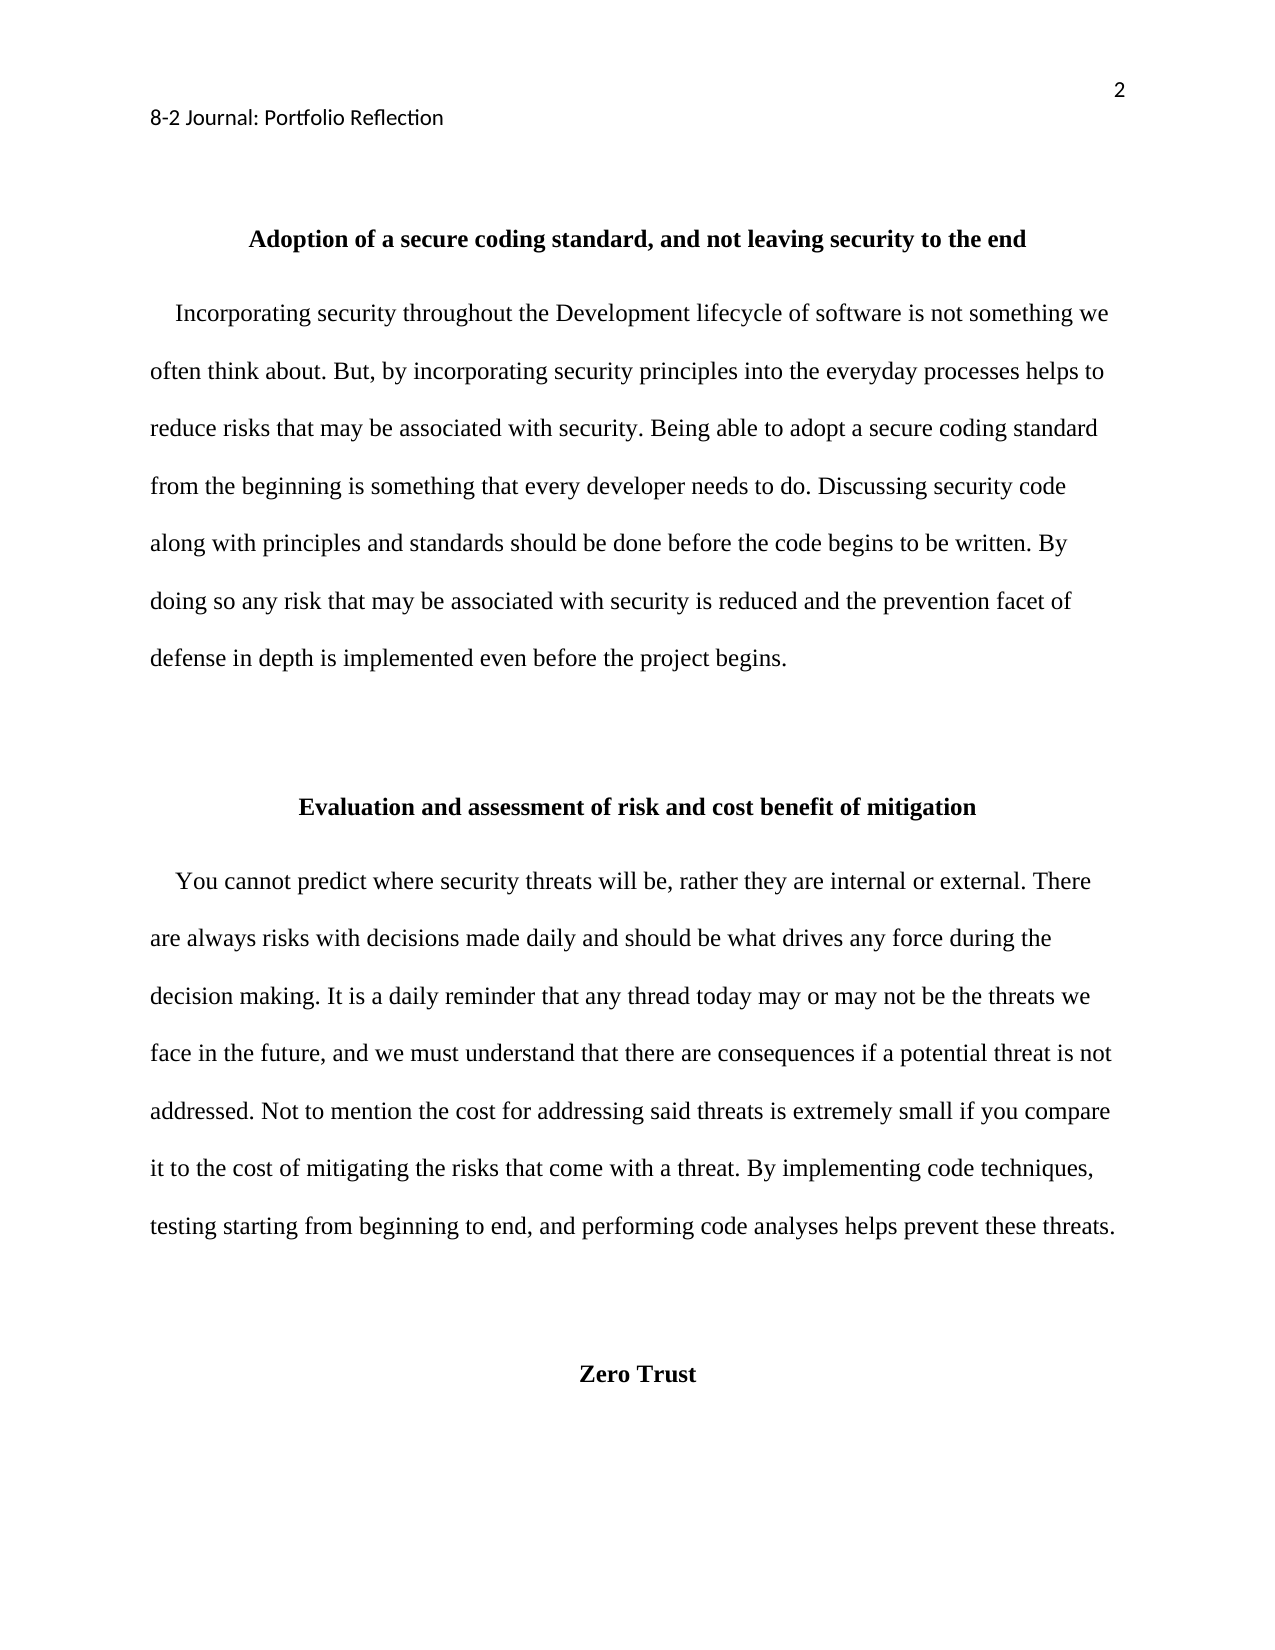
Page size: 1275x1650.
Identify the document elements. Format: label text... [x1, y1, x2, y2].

text You cannot predict where security threats will be, rather they are internal or external. There are always risks with decisions made daily and should be what drives any force during the decision making. It is a daily reminder that any thread today may or may not be the threats we face in the future, and we must understand that there are consequences if a potential threat is not addressed. Not to mention the cost for addressing said threats is extremely small if you compare it to the cost of mitigating the risks that come with a threat. By implementing code techniques, testing starting from beginning to end, and performing code analyses helps prevent these threats. [150, 866, 1125, 1239]
text Incorporating security throughout the Development lifecycle of software is not something we often think about. But, by incorporating security principles into the everyday processes helps to reduce risks that may be associated with security. Being able to adopt a secure coding standard from the beginning is something that every developer needs to do. Discussing security code along with principles and standards should be done before the code begins to be written. By doing so any risk that may be associated with security is reduced and the prevention facet of defense in depth is implemented even before the project begins. [150, 298, 1125, 672]
text Adoption of a secure coding standard, and not leaving security to the end [150, 224, 1125, 253]
text Zero Trust [150, 1359, 1125, 1388]
text Evaluation and assessment of risk and cost benefit of mitigation [150, 792, 1125, 820]
